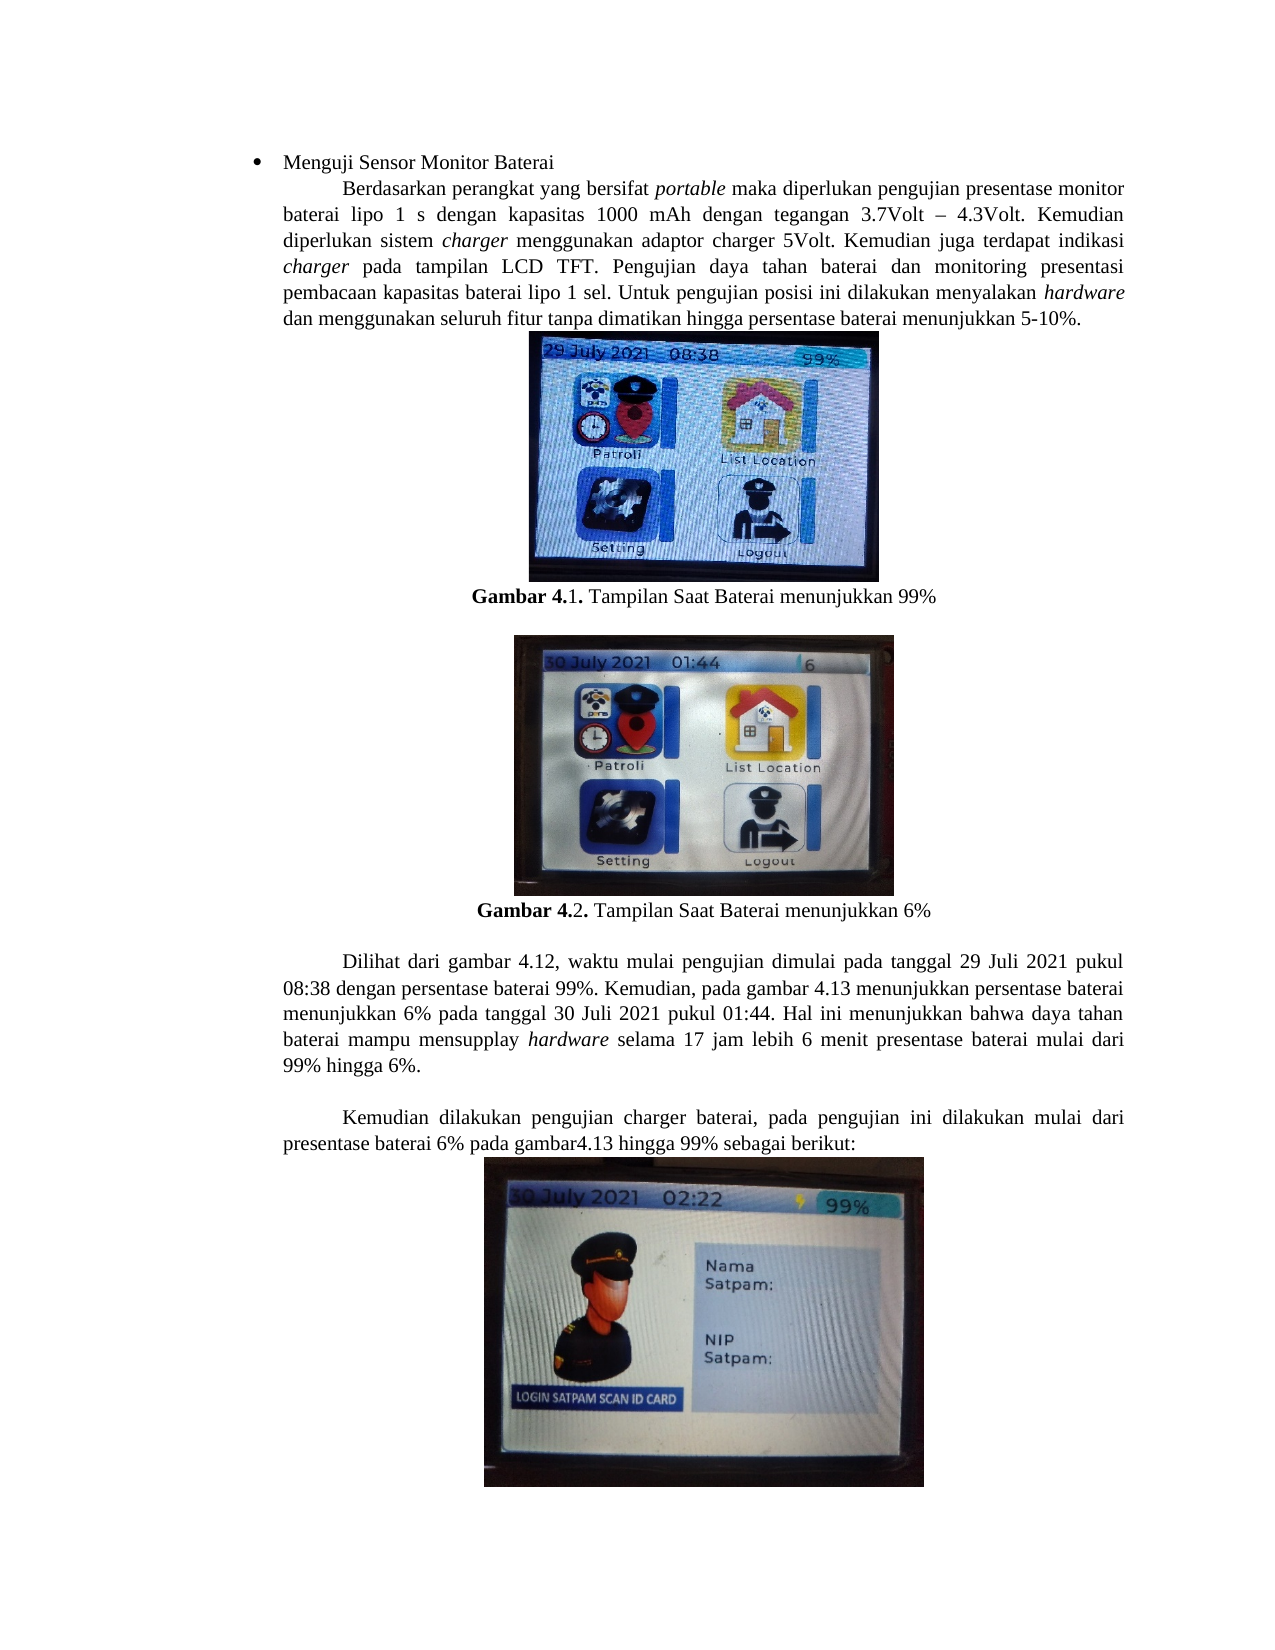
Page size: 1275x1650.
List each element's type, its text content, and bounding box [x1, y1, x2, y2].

list Berdasarkan perangkat yang bersifat portable maka diperlukan pengujian presentase monitor baterai lipo 1 s dengan kapasitas 1000 mAh dengan tegangan 3.7Volt – 4.3Volt. Kemudian diperlukan sistem charger menggunakan adaptor charger 5Volt. Kemudian juga terdapat indikasi charger pada tampilan LCD TFT. Pengujian daya tahan baterai dan monitoring presentasi pembacaan kapasitas baterai lipo 1 sel. Untuk pengujian posisi ini dilakukan menyalakan hardware dan menggunakan seluruh fitur tanpa dimatikan hingga persentase baterai menunjukkan 5-10%. [283, 176, 1125, 330]
picture [528, 331, 879, 582]
picture [484, 1157, 924, 1487]
picture [514, 635, 894, 896]
list Kemudian dilakukan pengujian charger baterai, pada pengujian ini dilakukan mulai dari presentase baterai 6% pada gambar4.13 hingga 99% sebagai berikut: [283, 1105, 1125, 1155]
list Menguji Sensor Monitor Baterai [253, 150, 1125, 174]
list Dilihat dari gambar 4.12, waktu mulai pengujian dimulai pada tanggal 29 Juli 2021 pukul 08:38 dengan persentase baterai 99%. Kemudian, pada gambar 4.13 menunjukkan persentase baterai menunjukkan 6% pada tanggal 30 Juli 2021 pukul 01:44. Hal ini menunjukkan bahwa daya tahan baterai mampu mensupplay hardware selama 17 jam lebih 6 menit presentase baterai mulai dari 99% hingga 6%. [283, 949, 1125, 1077]
